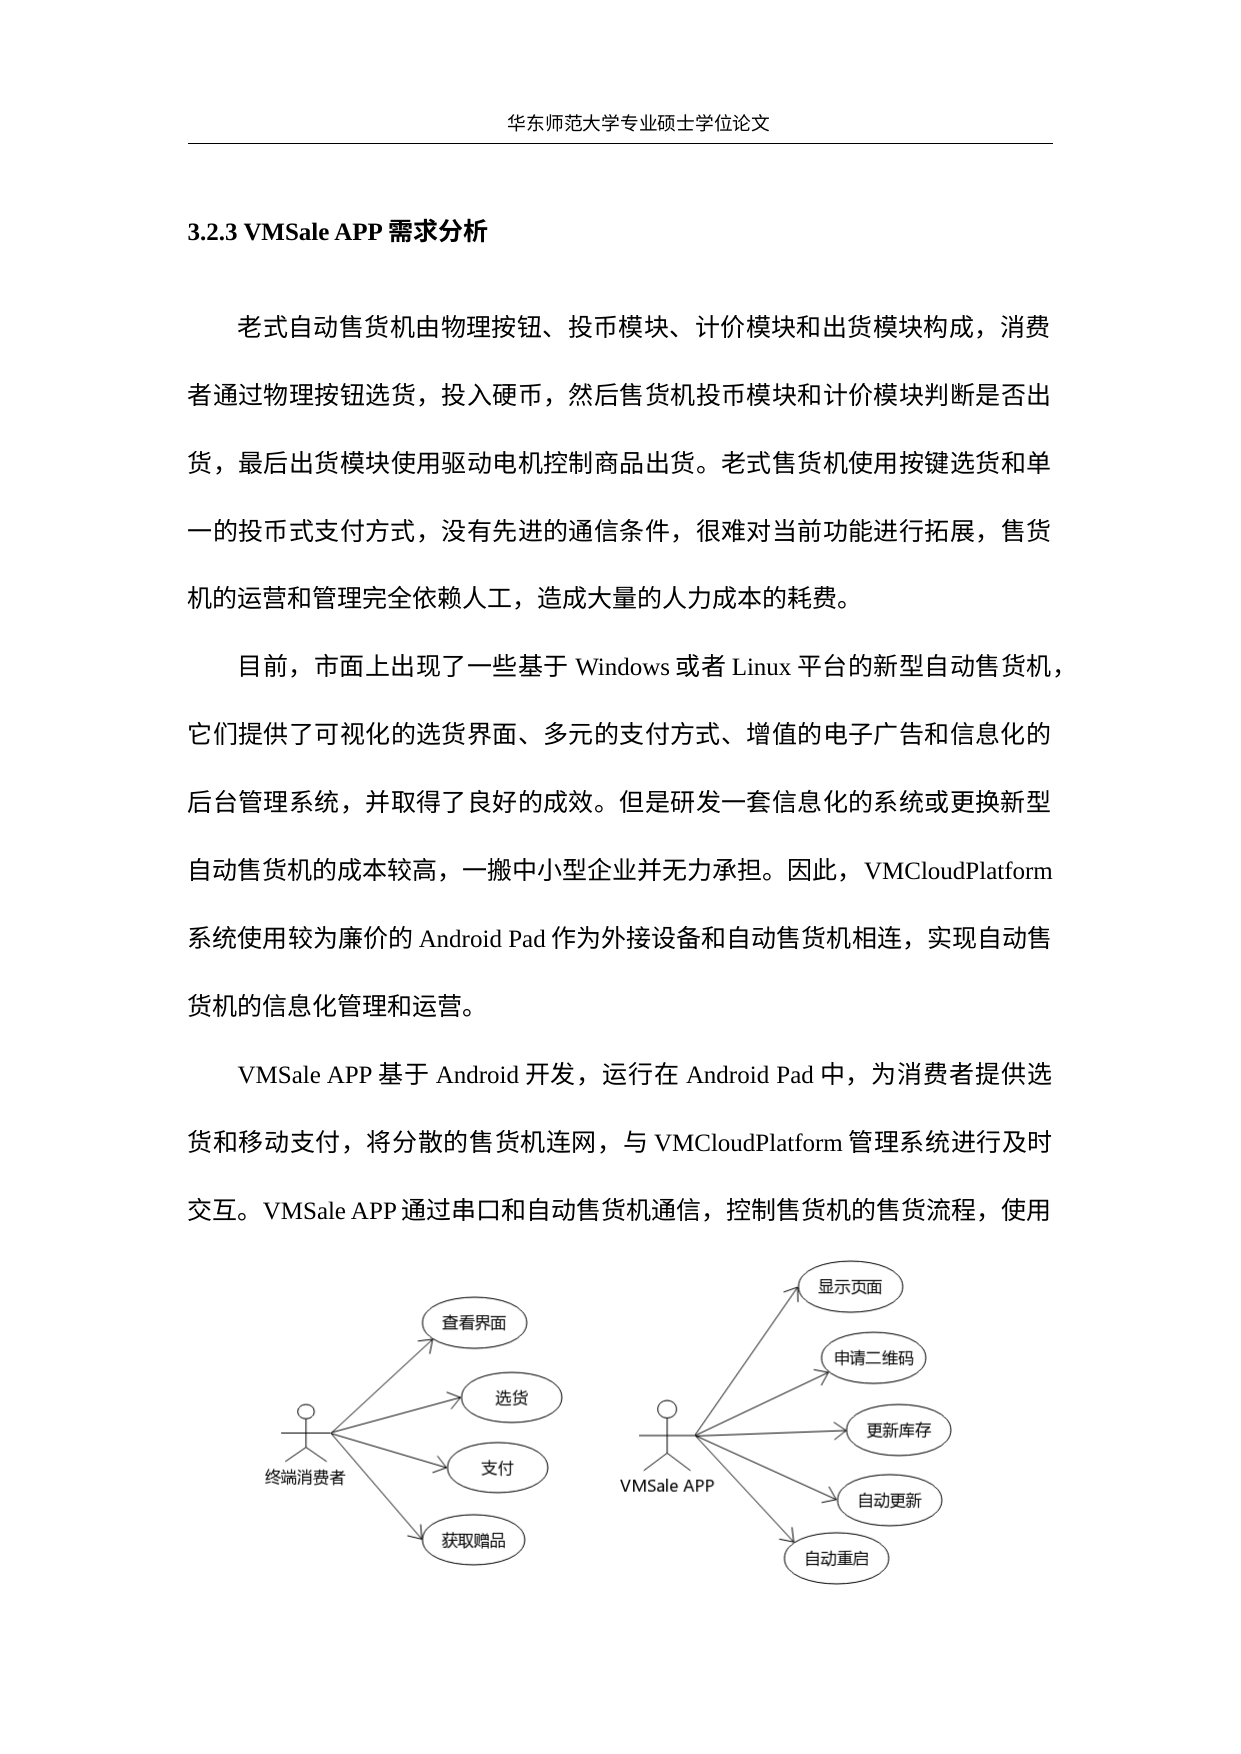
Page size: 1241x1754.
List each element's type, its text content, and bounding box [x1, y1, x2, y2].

text 目前，市面上出现了一些基于Windows或者Linux平台的新型自动售货机，它们提供了可视化的选货界面、多元的支付方式、增值的电子广告和信息化的后台管理系统，并取得了良好的成效。但是研发一套信息化的系统或更换新型自动售货机的成本较高，一搬中小型企业并无力承担。因此，VMCloudPlatform系统使用较为廉价的Android Pad作为外接设备和自动售货机相连，实现自动售货机的信息化管理和运营。 [187, 631, 1053, 1038]
picture [233, 1256, 983, 1590]
subtitle 3.2.3 VMSale APP需求分析 [187, 196, 1053, 264]
text 老式自动售货机由物理按钮、投币模块、计价模块和出货模块构成，消费者通过物理按钮选货，投入硬币，然后售货机投币模块和计价模块判断是否出货，最后出货模块使用驱动电机控制商品出货。老式售货机使用按键选货和单一的投币式支付方式，没有先进的通信条件，很难对当前功能进行拓展，售货机的运营和管理完全依赖人工，造成大量的人力成本的耗费。 [187, 291, 1053, 631]
